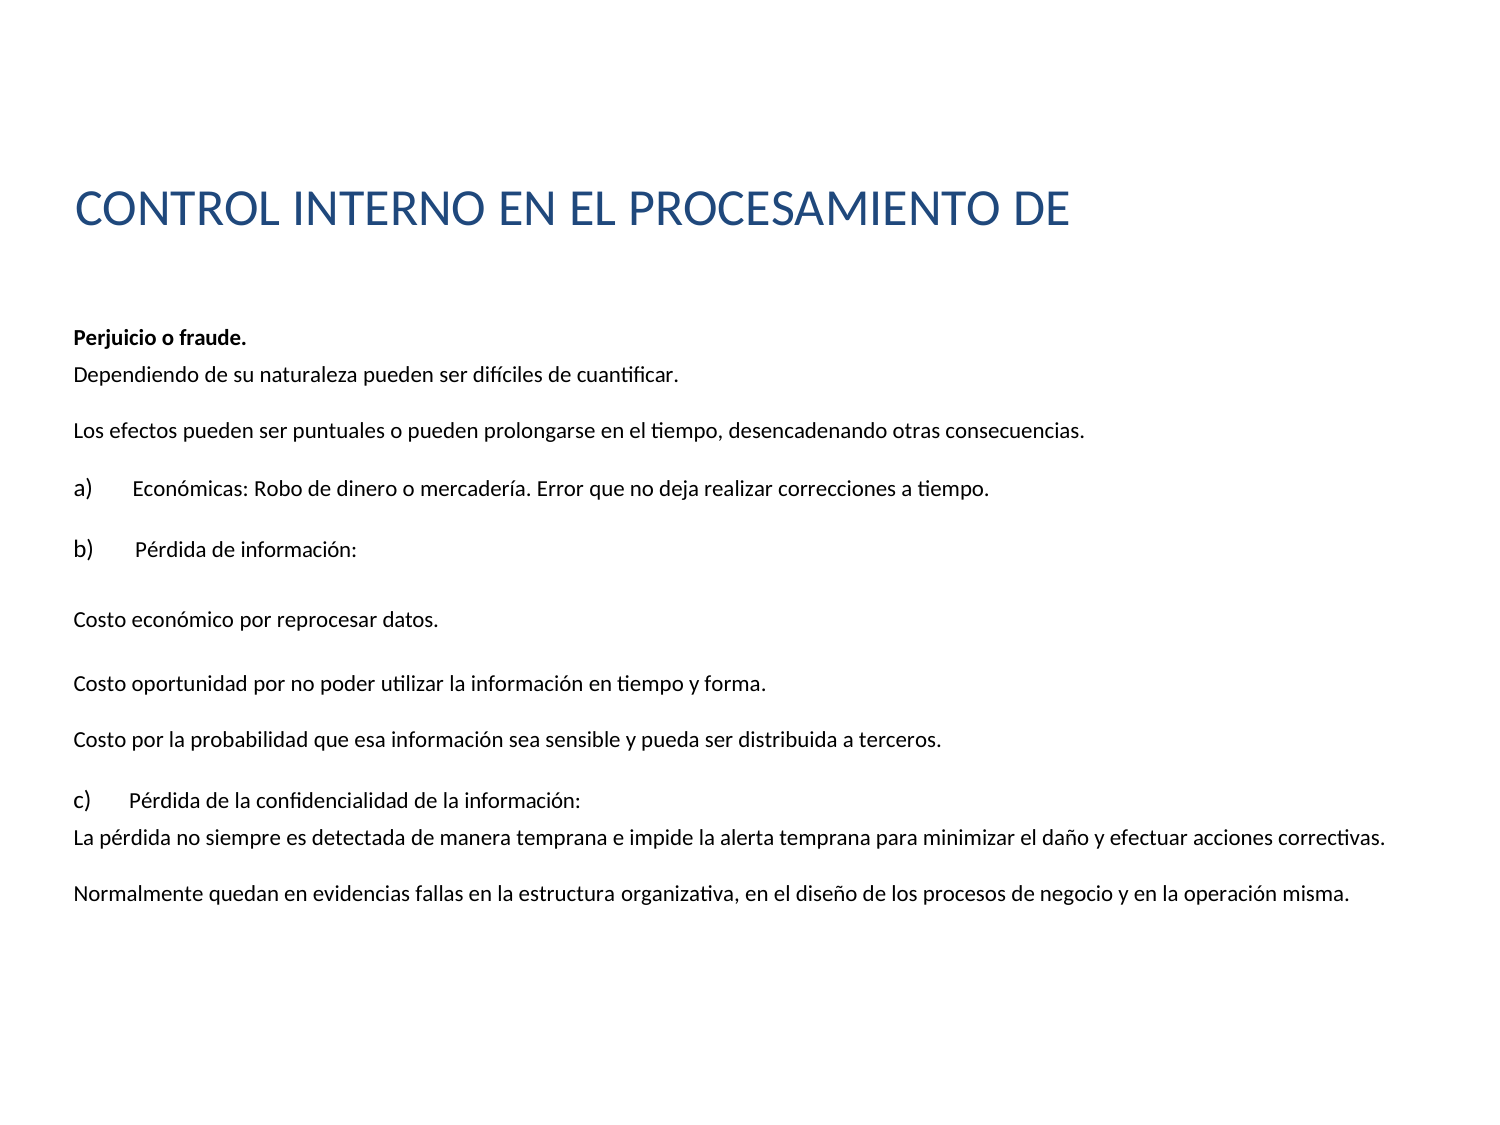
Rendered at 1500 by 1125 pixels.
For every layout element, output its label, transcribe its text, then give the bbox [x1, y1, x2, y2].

list Pérdida de información: [73, 502, 1454, 571]
list Pérdida de la confidencialidad de la información: [73, 753, 1454, 822]
text Dependiendo de su naturaleza pueden ser difíciles de cuantificar. [73, 360, 1437, 388]
text Costo económico por reprocesar datos. [73, 571, 1454, 642]
text La pérdida no siempre es detectada de manera temprana e impide la alerta temprana para minimizar el daño y efectuar acciones correctivas. [73, 823, 1437, 850]
text Costo por la probabilidad que esa información sea sensible y pueda ser distribuida a terceros. [73, 726, 1437, 753]
text Normalmente quedan en evidencias fallas en la estructura organizativa, en el diseño de los procesos de negocio y en la operación misma. [73, 879, 1437, 907]
list Económicas: Robo de dinero o mercadería. Error que no deja realizar correcciones a tiempo. [73, 472, 1378, 502]
text Costo oportunidad por no poder utilizar la información en tiempo y forma. [73, 670, 1454, 697]
text Perjuicio o fraude. [73, 290, 1454, 360]
text Los efectos pueden ser puntuales o pueden prolongarse en el tiempo, desencadenando otras consecuencias. [73, 416, 1437, 443]
